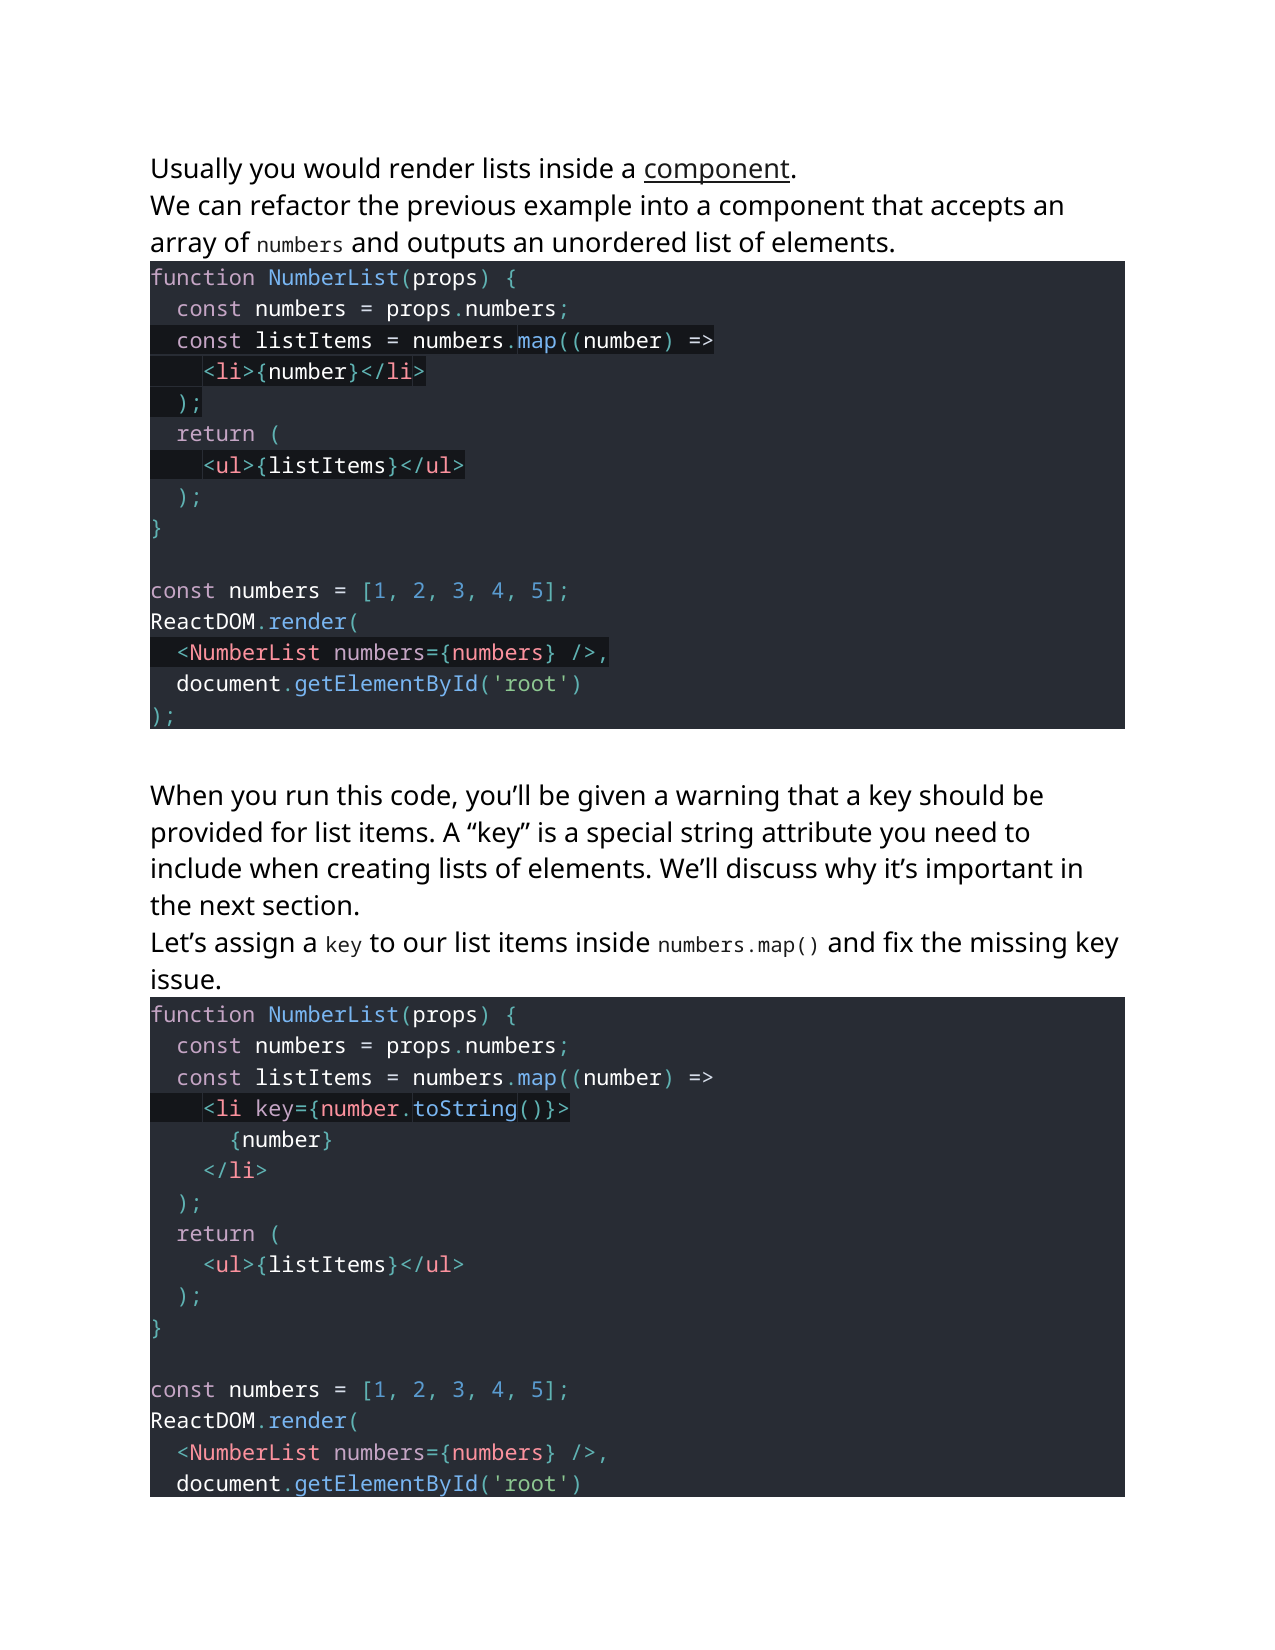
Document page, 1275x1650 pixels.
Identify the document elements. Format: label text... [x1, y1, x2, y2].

text return ( [150, 417, 1125, 448]
text <li>{number}</li> [150, 354, 1125, 386]
text } [150, 511, 1125, 542]
text const numbers = props.numbers; [150, 292, 1125, 323]
text </li> [150, 1154, 1125, 1185]
text ReactDOM.render( [150, 1404, 1125, 1435]
text document.getElementById('root') [150, 667, 1125, 698]
text <ul>{listItems}</ul> [150, 448, 1125, 479]
text ); [150, 698, 1125, 729]
text document.getElementById('root') [150, 1466, 1125, 1497]
text } [150, 1310, 1125, 1341]
text ); [150, 1279, 1125, 1310]
text return ( [150, 1216, 1125, 1247]
text const listItems = numbers.map((number) => [150, 323, 1125, 354]
text const numbers = [1, 2, 3, 4, 5]; [150, 1372, 1125, 1404]
text Usually you would render lists inside a component. [150, 150, 1125, 187]
text const numbers = [1, 2, 3, 4, 5]; [150, 573, 1125, 604]
text function NumberList(props) { [150, 997, 1125, 1029]
text <NumberList numbers={numbers} />, [150, 1435, 1125, 1466]
text ); [150, 479, 1125, 511]
text Let’s assign a key to our list items inside numbers.map() and fix the missing key issue. [150, 924, 1125, 997]
text <ul>{listItems}</ul> [150, 1247, 1125, 1279]
text ); [150, 386, 1125, 417]
text const numbers = props.numbers; [150, 1029, 1125, 1060]
text We can refactor the previous example into a component that accepts an array of numbers and outputs an unordered list of elements. [150, 187, 1125, 261]
text const listItems = numbers.map((number) => [150, 1060, 1125, 1091]
text <li key={number.toString()}> [150, 1091, 1125, 1122]
text function NumberList(props) { [150, 261, 1125, 292]
text {number} [150, 1122, 1125, 1154]
text ReactDOM.render( [150, 604, 1125, 636]
text ); [150, 1185, 1125, 1216]
text When you run this code, you’ll be given a warning that a key should be provided for list items. A “key” is a special string attribute you need to include when creating lists of elements. We’ll discuss why it’s important in the next section. [150, 776, 1125, 924]
text <NumberList numbers={numbers} />, [150, 636, 1125, 667]
